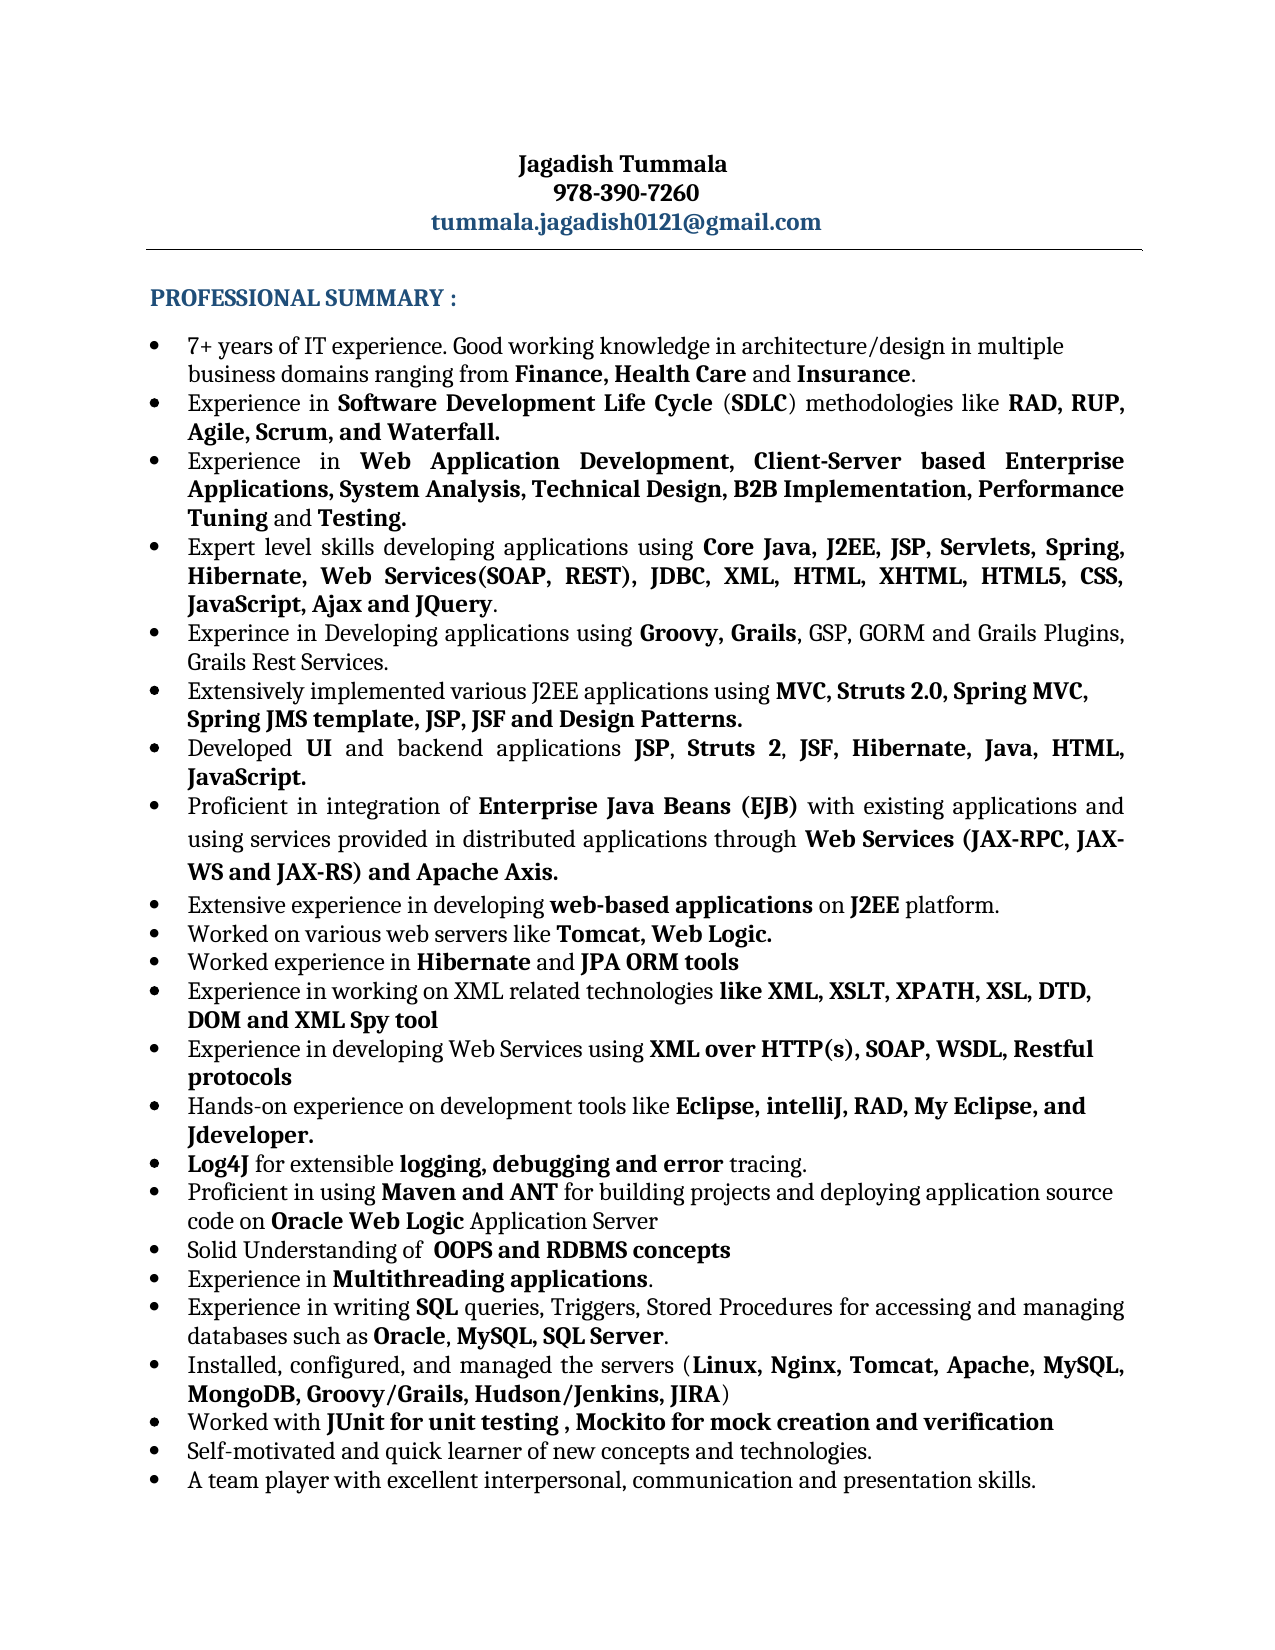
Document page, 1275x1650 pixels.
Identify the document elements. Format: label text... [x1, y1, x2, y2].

list Proficient in using Maven and ANT for building projects and deploying application source code on Oracle Web Logic Application Server [150, 1178, 1125, 1236]
list Proficient in integration of Enterprise Java Beans (EJB) with existing applications and using services provided in distributed applications through Web Services (JAX-RPC, JAX-WS and JAX-RS) and Apache Axis. [150, 792, 1125, 886]
list Extensive experience in developing web-based applications on J2EE platform. [150, 891, 1125, 919]
list Worked experience in Hibernate and JPA ORM tools [150, 948, 1125, 977]
list Extensively implemented various J2EE applications using MVC, Struts 2.0, Spring MVC, Spring JMS template, JSP, JSF and Design Patterns. [150, 677, 1125, 734]
list Experience in developing Web Services using XML over HTTP(s), SOAP, WSDL, Restful protocols [150, 1034, 1125, 1092]
list Log4J for extensible logging, debugging and error tracing. [150, 1149, 1125, 1178]
list Worked with JUnit for unit testing , Mockito for mock creation and verification [150, 1408, 1125, 1437]
list Experience in working on XML related technologies like XML, XSLT, XPATH, XSL, DTD, DOM and XML Spy tool [150, 977, 1125, 1034]
list Developed UI and backend applications JSP, Struts 2, JSF, Hibernate, Java, HTML, JavaScript. [150, 734, 1125, 792]
list Experience in Software Development Life Cycle (SDLC) methodologies like RAD, RUP, Agile, Scrum, and Waterfall. [150, 389, 1125, 447]
list Solid Understanding of OOPS and RDBMS concepts [150, 1236, 1125, 1264]
text PROFESSIONAL SUMMARY : [150, 284, 1125, 313]
list Experince in Developing applications using Groovy, Grails, GSP, GORM and Grails Plugins, Grails Rest Services. [150, 619, 1125, 677]
list 978-390-7260 [127, 179, 1125, 207]
list Worked on various web servers like Tomcat, Web Logic. [150, 919, 1125, 948]
list A team player with excellent interpersonal, communication and presentation skills. [150, 1466, 1125, 1494]
list tummala.jagadish0121@gmail.com [127, 207, 1125, 236]
list Hands-on experience on development tools like Eclipse, intelliJ, RAD, My Eclipse, and Jdeveloper. [150, 1092, 1125, 1149]
list Experience in Web Application Development, Client-Server based Enterprise Applications, System Analysis, Technical Design, B2B Implementation, Performance Tuning and Testing. [150, 447, 1125, 533]
list Experience in writing SQL queries, Triggers, Stored Procedures for accessing and managing databases such as Oracle, MySQL, SQL Server. [150, 1293, 1125, 1351]
list Self-motivated and quick learner of new concepts and technologies. [150, 1437, 1125, 1466]
list Installed, configured, and managed the servers (Linux, Nginx, Tomcat, Apache, MySQL, MongoDB, Groovy/Grails, Hudson/Jenkins, JIRA) [150, 1351, 1125, 1408]
list Jagadish Tummala [150, 150, 1125, 179]
list 7+ years of IT experience. Good working knowledge in architecture/design in multiple business domains ranging from Finance, Health Care and Insurance. [150, 332, 1125, 389]
list Expert level skills developing applications using Core Java, J2EE, JSP, Servlets, Spring, Hibernate, Web Services(SOAP, REST), JDBC, XML, HTML, XHTML, HTML5, CSS, JavaScript, Ajax and JQuery. [150, 533, 1125, 619]
list Experience in Multithreading applications. [150, 1264, 1125, 1293]
